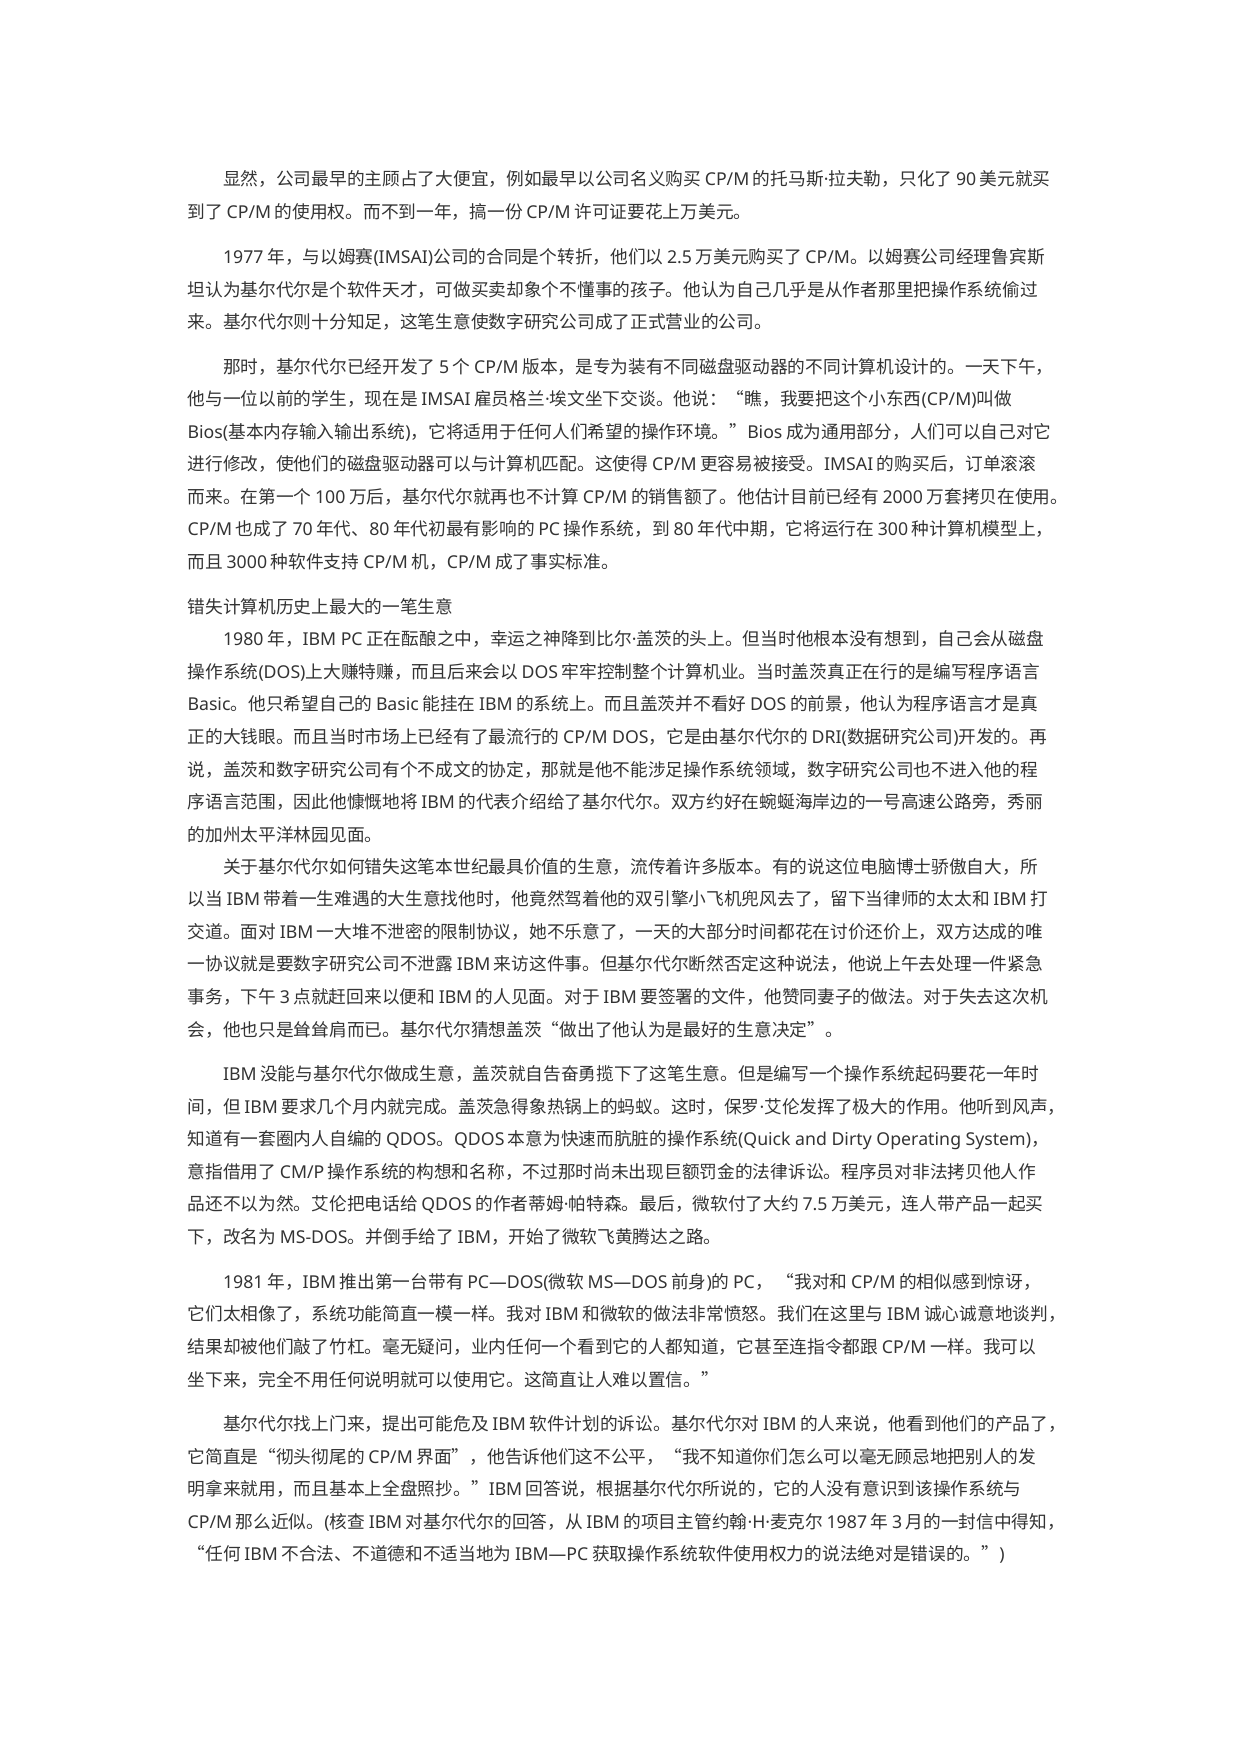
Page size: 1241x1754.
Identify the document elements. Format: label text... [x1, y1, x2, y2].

text 基尔代尔找上门来，提出可能危及IBM软件计划的诉讼。基尔代尔对IBM的人来说，他看到他们的产品了，它简直是“彻头彻尾的CP/M界面”，他告诉他们这不公平，“我不知道你们怎么可以毫无顾忌地把别人的发明拿来就用，而且基本上全盘照抄。”IBM回答说，根据基尔代尔所说的，它的人没有意识到该操作系统与CP/M那么近似。(核查IBM对基尔代尔的回答，从IBM的项目主管约翰·H·麦克尔1987年3月的一封信中得知，“任何IBM不合法、不道德和不适当地为IBM—PC获取操作系统软件使用权力的说法绝对是错误的。”) [187, 1407, 1053, 1569]
text 那时，基尔代尔已经开发了5个CP/M版本，是专为装有不同磁盘驱动器的不同计算机设计的。一天下午，他与一位以前的学生，现在是IMSAI雇员格兰·埃文坐下交谈。他说：“瞧，我要把这个小东西(CP/M)叫做Bios(基本内存输入输出系统)，它将适用于任何人们希望的操作环境。”Bios成为通用部分，人们可以自己对它进行修改，使他们的磁盘驱动器可以与计算机匹配。这使得 CP/M更容易被接受。IMSAI的购买后，订单滚滚而来。在第一个100万后，基尔代尔就再也不计算CP/M的销售额了。他估计目前已经有2000万套拷贝在使用。CP/M也成了70年代、80年代初最有影响的PC操作系统，到80年代中期，它将运行在300种计算机模型上，而且3000种软件支持 CP/M机，CP/M成了事实标准。 [187, 349, 1053, 577]
text IBM没能与基尔代尔做成生意，盖茨就自告奋勇揽下了这笔生意。但是编写一个操作系统起码要花一年时间，但IBM要求几个月内就完成。盖茨急得象热锅上的蚂蚁。这时，保罗·艾伦发挥了极大的作用。他听到风声，知道有一套圈内人自编的QDOS。QDOS本意为快速而肮脏的操作系统(Quick and Dirty Operating System)，意指借用了CM/P操作系统的构想和名称，不过那时尚未出现巨额罚金的法律诉讼。程序员对非法拷贝他人作品还不以为然。艾伦把电话给QDOS的作者蒂姆·帕特森。最后，微软付了大约7.5万美元，连人带产品一起买下，改名为MS-DOS。并倒手给了IBM，开始了微软飞黄腾达之路。 [187, 1057, 1053, 1252]
text 显然，公司最早的主顾占了大便宜，例如最早以公司名义购买CP/M的托马斯·拉夫勒，只化了90美元就买到了CP/M的使用权。而不到一年，搞一份CP/M许可证要花上万美元。 [187, 162, 1053, 227]
text 1977年，与以姆赛(IMSAI)公司的合同是个转折，他们以2.5万美元购买了CP/M。以姆赛公司经理鲁宾斯坦认为基尔代尔是个软件天才，可做买卖却象个不懂事的孩子。他认为自己几乎是从作者那里把操作系统偷过来。基尔代尔则十分知足，这笔生意使数字研究公司成了正式营业的公司。 [187, 239, 1053, 337]
text 错失计算机历史上最大的一笔生意 1980年，IBM PC正在酝酿之中，幸运之神降到比尔·盖茨的头上。但当时他根本没有想到，自己会从磁盘操作系统(DOS)上大赚特赚，而且后来会以DOS牢牢控制整个计算机业。当时盖茨真正在行的是编写程序语言Basic。他只希望自己的Basic能挂在IBM的系统上。而且盖茨并不看好DOS的前景，他认为程序语言才是真正的大钱眼。而且当时市场上已经有了最流行的CP/M DOS，它是由基尔代尔的DRI(数据研究公司)开发的。再说，盖茨和数字研究公司有个不成文的协定，那就是他不能涉足操作系统领域，数字研究公司也不进入他的程序语言范围，因此他慷慨地将IBM的代表介绍给了基尔代尔。双方约好在蜿蜒海岸边的一号高速公路旁，秀丽的加州太平洋林园见面。 [187, 589, 1053, 849]
text 关于基尔代尔如何错失这笔本世纪最具价值的生意，流传着许多版本。有的说这位电脑博士骄傲自大，所以当IBM带着一生难遇的大生意找他时，他竟然驾着他的双引擎小飞机兜风去了，留下当律师的太太和IBM打交道。面对IBM一大堆不泄密的限制协议，她不乐意了，一天的大部分时间都花在讨价还价上，双方达成的唯一协议就是要数字研究公司不泄露IBM来访这件事。但基尔代尔断然否定这种说法，他说上午去处理一件紧急事务，下午3点就赶回来以便和IBM的人见面。对于IBM要签署的文件，他赞同妻子的做法。对于失去这次机会，他也只是耸耸肩而已。基尔代尔猜想盖茨“做出了他认为是最好的生意决定”。 [187, 849, 1053, 1044]
text 1981年，IBM推出第一台带有PC—DOS(微软MS—DOS前身)的PC， “我对和CP/M的相似感到惊讶，它们太相像了，系统功能简直一模一样。我对IBM和微软的做法非常愤怒。我们在这里与IBM诚心诚意地谈判，结果却被他们敲了竹杠。毫无疑问，业内任何一个看到它的人都知道，它甚至连指令都跟CP/M一样。我可以坐下来，完全不用任何说明就可以使用它。这简直让人难以置信。” [187, 1264, 1053, 1394]
